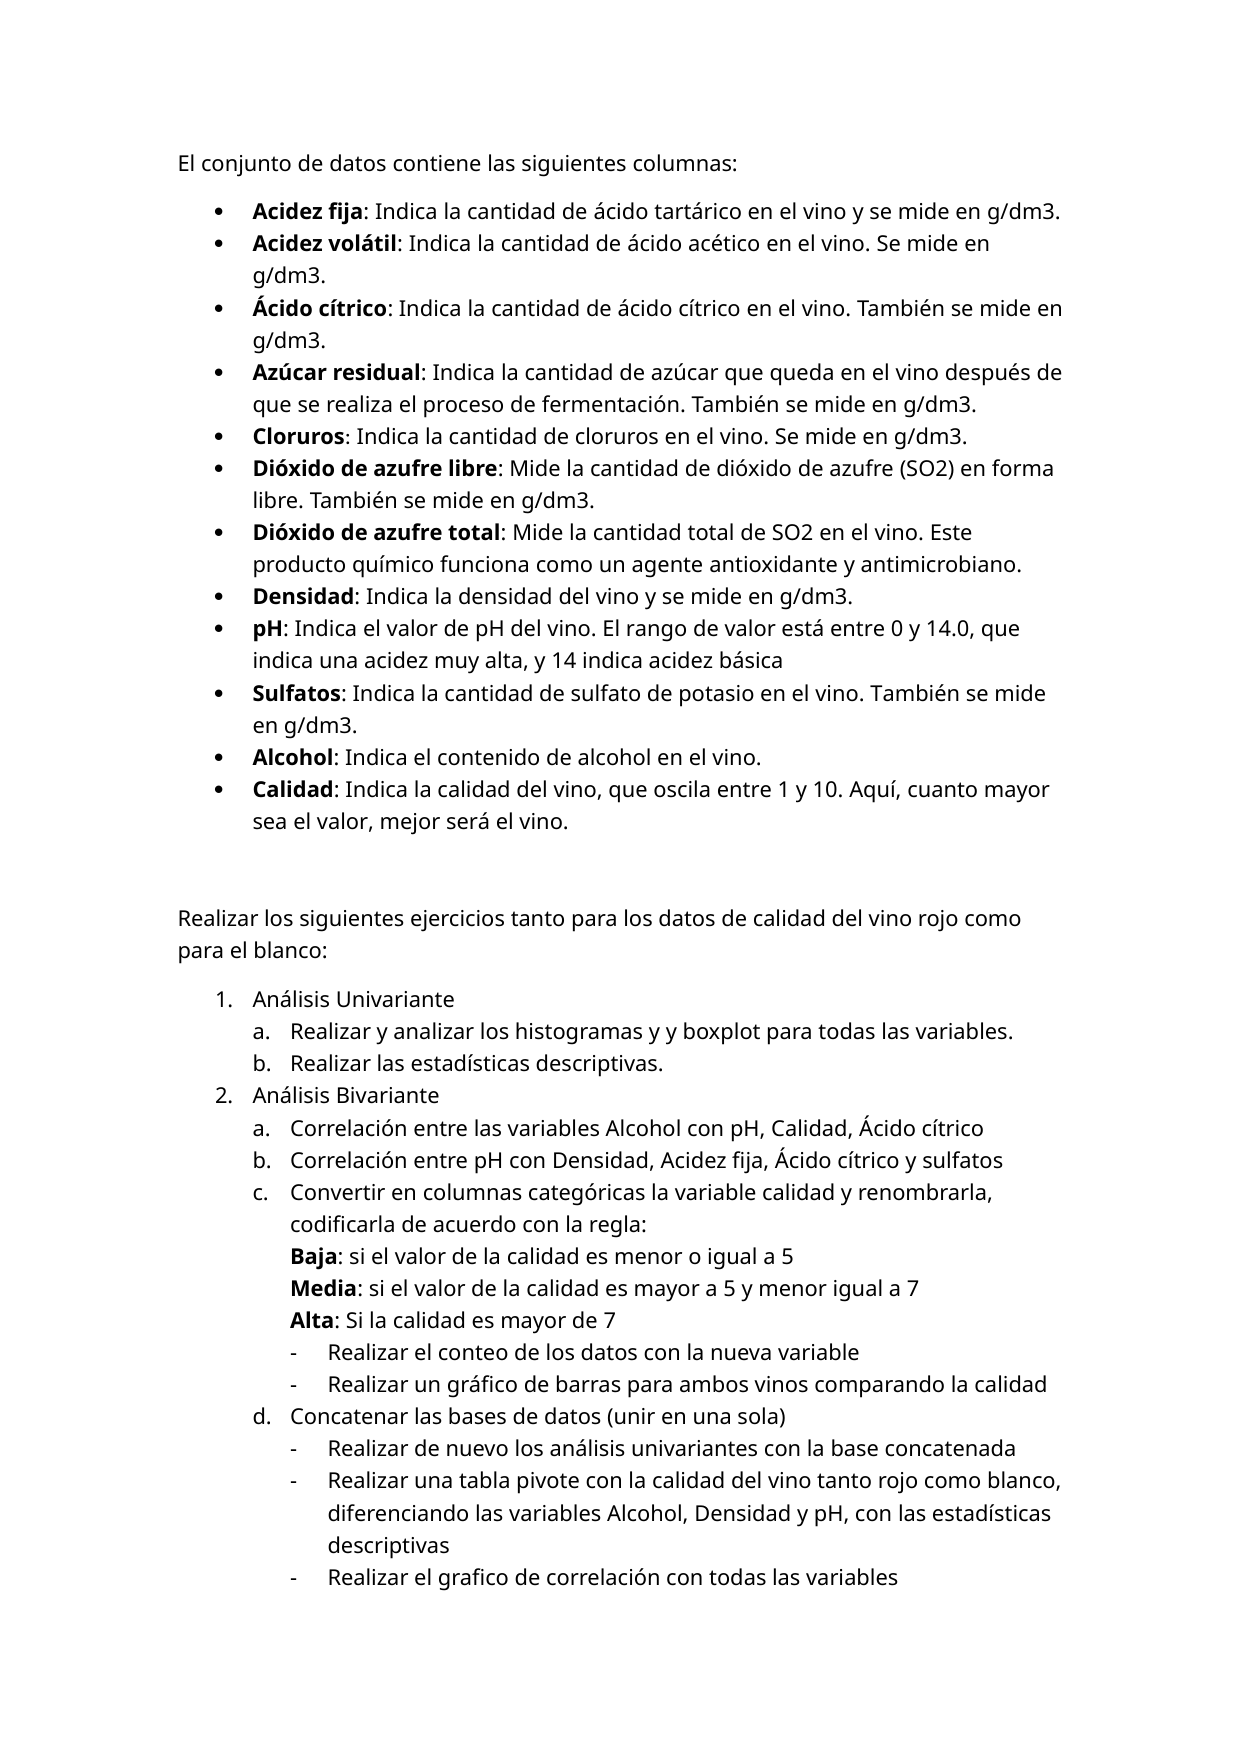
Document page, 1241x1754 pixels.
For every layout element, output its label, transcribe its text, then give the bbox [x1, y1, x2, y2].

list Convertir en columnas categóricas la variable calidad y renombrarla, codificarla de acuerdo con la regla: [252, 1177, 1063, 1239]
list Alcohol: Indica el contenido de alcohol en el vino. [215, 742, 1063, 772]
list Sulfatos: Indica la cantidad de sulfato de potasio en el vino. También se mide en g/dm3. [215, 678, 1063, 739]
list Realizar una tabla pivote con la calidad del vino tanto rojo como blanco, diferenciando las variables Alcohol, Densidad y pH, con las estadísticas descriptivas [290, 1466, 1063, 1559]
list Realizar las estadísticas descriptivas. [252, 1048, 1063, 1078]
text Realizar los siguientes ejercicios tanto para los datos de calidad del vino rojo como para el blanco: [177, 903, 1063, 965]
list Ácido cítrico: Indica la cantidad de ácido cítrico en el vino. También se mide en g/dm3. [215, 293, 1063, 354]
list Correlación entre las variables Alcohol con pH, Calidad, Ácido cítrico [252, 1113, 1063, 1142]
text El conjunto de datos contiene las siguientes columnas: [177, 148, 1063, 177]
list Realizar el grafico de correlación con todas las variables [290, 1562, 1063, 1592]
list Baja: si el valor de la calidad es menor o igual a 5 [290, 1241, 1063, 1271]
list Alta: Si la calidad es mayor de 7 [290, 1305, 1063, 1335]
list pH: Indica el valor de pH del vino. El rango de valor está entre 0 y 14.0, que indica una acidez muy alta, y 14 indica acidez básica [215, 613, 1063, 675]
list Dióxido de azufre libre: Mide la cantidad de dióxido de azufre (SO2) en forma libre. También se mide en g/dm3. [215, 453, 1063, 515]
list Cloruros: Indica la cantidad de cloruros en el vino. Se mide en g/dm3. [215, 421, 1063, 451]
list Concatenar las bases de datos (unir en una sola) [252, 1401, 1063, 1431]
list Realizar un gráfico de barras para ambos vinos comparando la calidad [290, 1369, 1063, 1399]
list Realizar el conteo de los datos con la nueva variable [290, 1337, 1063, 1367]
list Calidad: Indica la calidad del vino, que oscila entre 1 y 10. Aquí, cuanto mayor sea el valor, mejor será el vino. [215, 774, 1063, 836]
list Media: si el valor de la calidad es mayor a 5 y menor igual a 7 [290, 1273, 1063, 1303]
list Realizar y analizar los histogramas y y boxplot para todas las variables. [252, 1016, 1063, 1046]
list Dióxido de azufre total: Mide la cantidad total de SO2 en el vino. Este producto químico funciona como un agente antioxidante y antimicrobiano. [215, 517, 1063, 579]
list Realizar de nuevo los análisis univariantes con la base concatenada [290, 1433, 1063, 1463]
list Correlación entre pH con Densidad, Acidez fija, Ácido cítrico y sulfatos [252, 1145, 1063, 1174]
list Acidez fija: Indica la cantidad de ácido tartárico en el vino y se mide en g/dm3. [215, 196, 1063, 226]
list Análisis Univariante [215, 984, 1063, 1014]
list Acidez volátil: Indica la cantidad de ácido acético en el vino. Se mide en g/dm3. [215, 228, 1063, 290]
list Análisis Bivariante [215, 1081, 1063, 1110]
list Densidad: Indica la densidad del vino y se mide en g/dm3. [215, 581, 1063, 611]
list Azúcar residual: Indica la cantidad de azúcar que queda en el vino después de que se realiza el proceso de fermentación. También se mide en g/dm3. [215, 357, 1063, 419]
